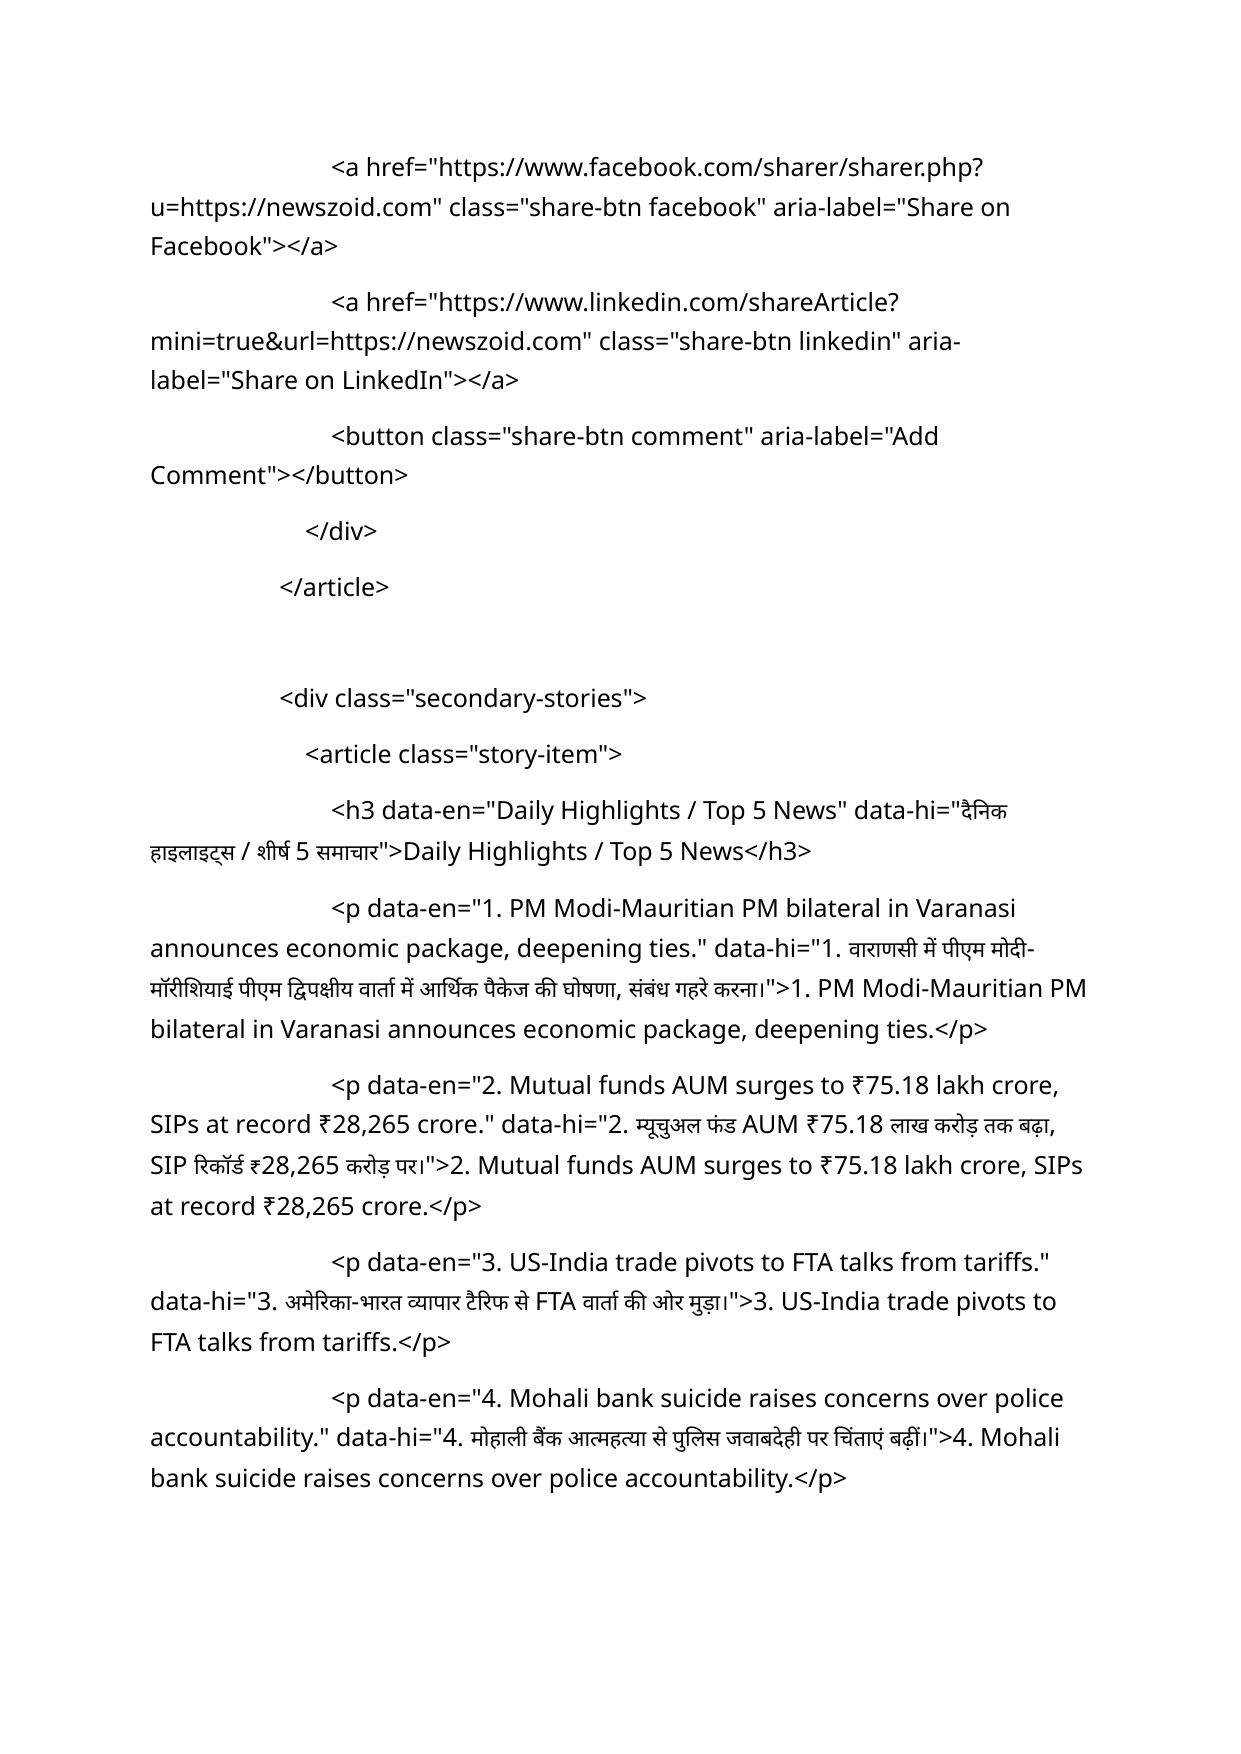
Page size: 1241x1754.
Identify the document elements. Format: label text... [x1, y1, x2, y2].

text <p data-en="3. US-India trade pivots to FTA talks from tariffs." data-hi="3. अमेरिका-भारत व्यापार टैरिफ से FTA वार्ता की ओर मुड़ा।">3. US-India trade pivots to FTA talks from tariffs.</p> [150, 1244, 1090, 1358]
text <a href="https://www.facebook.com/sharer/sharer.php?u=https://newszoid.com" class="share-btn facebook" aria-label="Share on Facebook"></a> [150, 150, 1090, 262]
text <h3 data-en="Daily Highlights / Top 5 News" data-hi="दैनिक हाइलाइट्स / शीर्ष 5 समाचार">Daily Highlights / Top 5 News</h3> [150, 792, 1090, 869]
text </article> [150, 569, 1090, 603]
text <div class="secondary-stories"> [150, 681, 1090, 715]
text <p data-en="1. PM Modi-Mauritian PM bilateral in Varanasi announces economic package, deepening ties." data-hi="1. वाराणसी में पीएम मोदी-मॉरीशियाई पीएम द्विपक्षीय वार्ता में आर्थिक पैकेज की घोषणा, संबंध गहरे करना।">1. PM Modi-Mauritian PM bilateral in Varanasi announces economic package, deepening ties.</p> [150, 891, 1090, 1046]
text <a href="https://www.linkedin.com/shareArticle?mini=true&url=https://newszoid.com" class="share-btn linkedin" aria-label="Share on LinkedIn"></a> [150, 284, 1090, 397]
text <p data-en="4. Mohali bank suicide raises concerns over police accountability." data-hi="4. मोहाली बैंक आत्महत्या से पुलिस जवाबदेही पर चिंताएं बढ़ीं।">4. Mohali bank suicide raises concerns over police accountability.</p> [150, 1380, 1090, 1494]
text <button class="share-btn comment" aria-label="Add Comment"></button> [150, 418, 1090, 492]
text <article class="story-item"> [150, 737, 1090, 771]
text </div> [150, 513, 1090, 547]
text <p data-en="2. Mutual funds AUM surges to ₹75.18 lakh crore, SIPs at record ₹28,265 crore." data-hi="2. म्यूचुअल फंड AUM ₹75.18 लाख करोड़ तक बढ़ा, SIP रिकॉर्ड ₹28,265 करोड़ पर।">2. Mutual funds AUM surges to ₹75.18 lakh crore, SIPs at record ₹28,265 crore.</p> [150, 1068, 1090, 1223]
